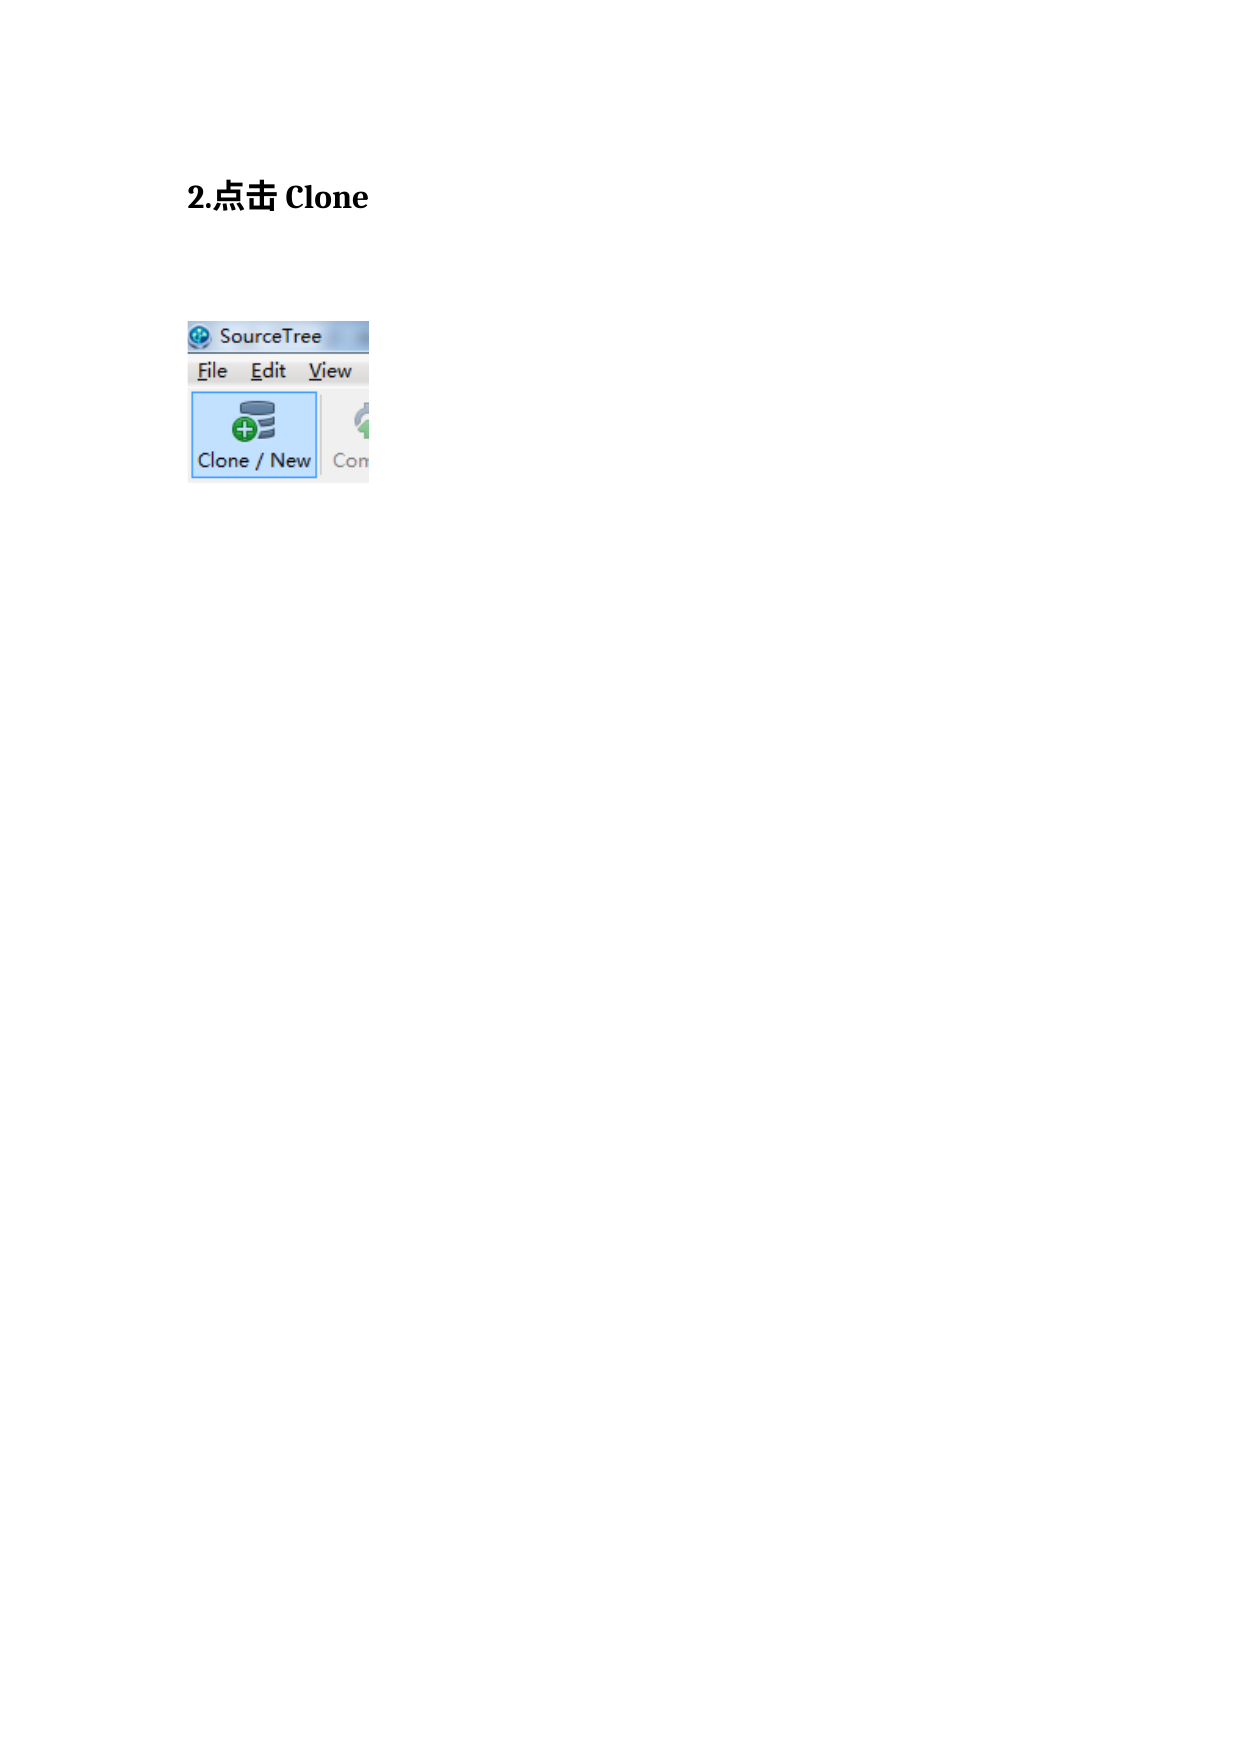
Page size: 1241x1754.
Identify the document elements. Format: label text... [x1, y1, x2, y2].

subtitle 2.点击Clone [187, 162, 1053, 227]
picture [187, 321, 369, 491]
